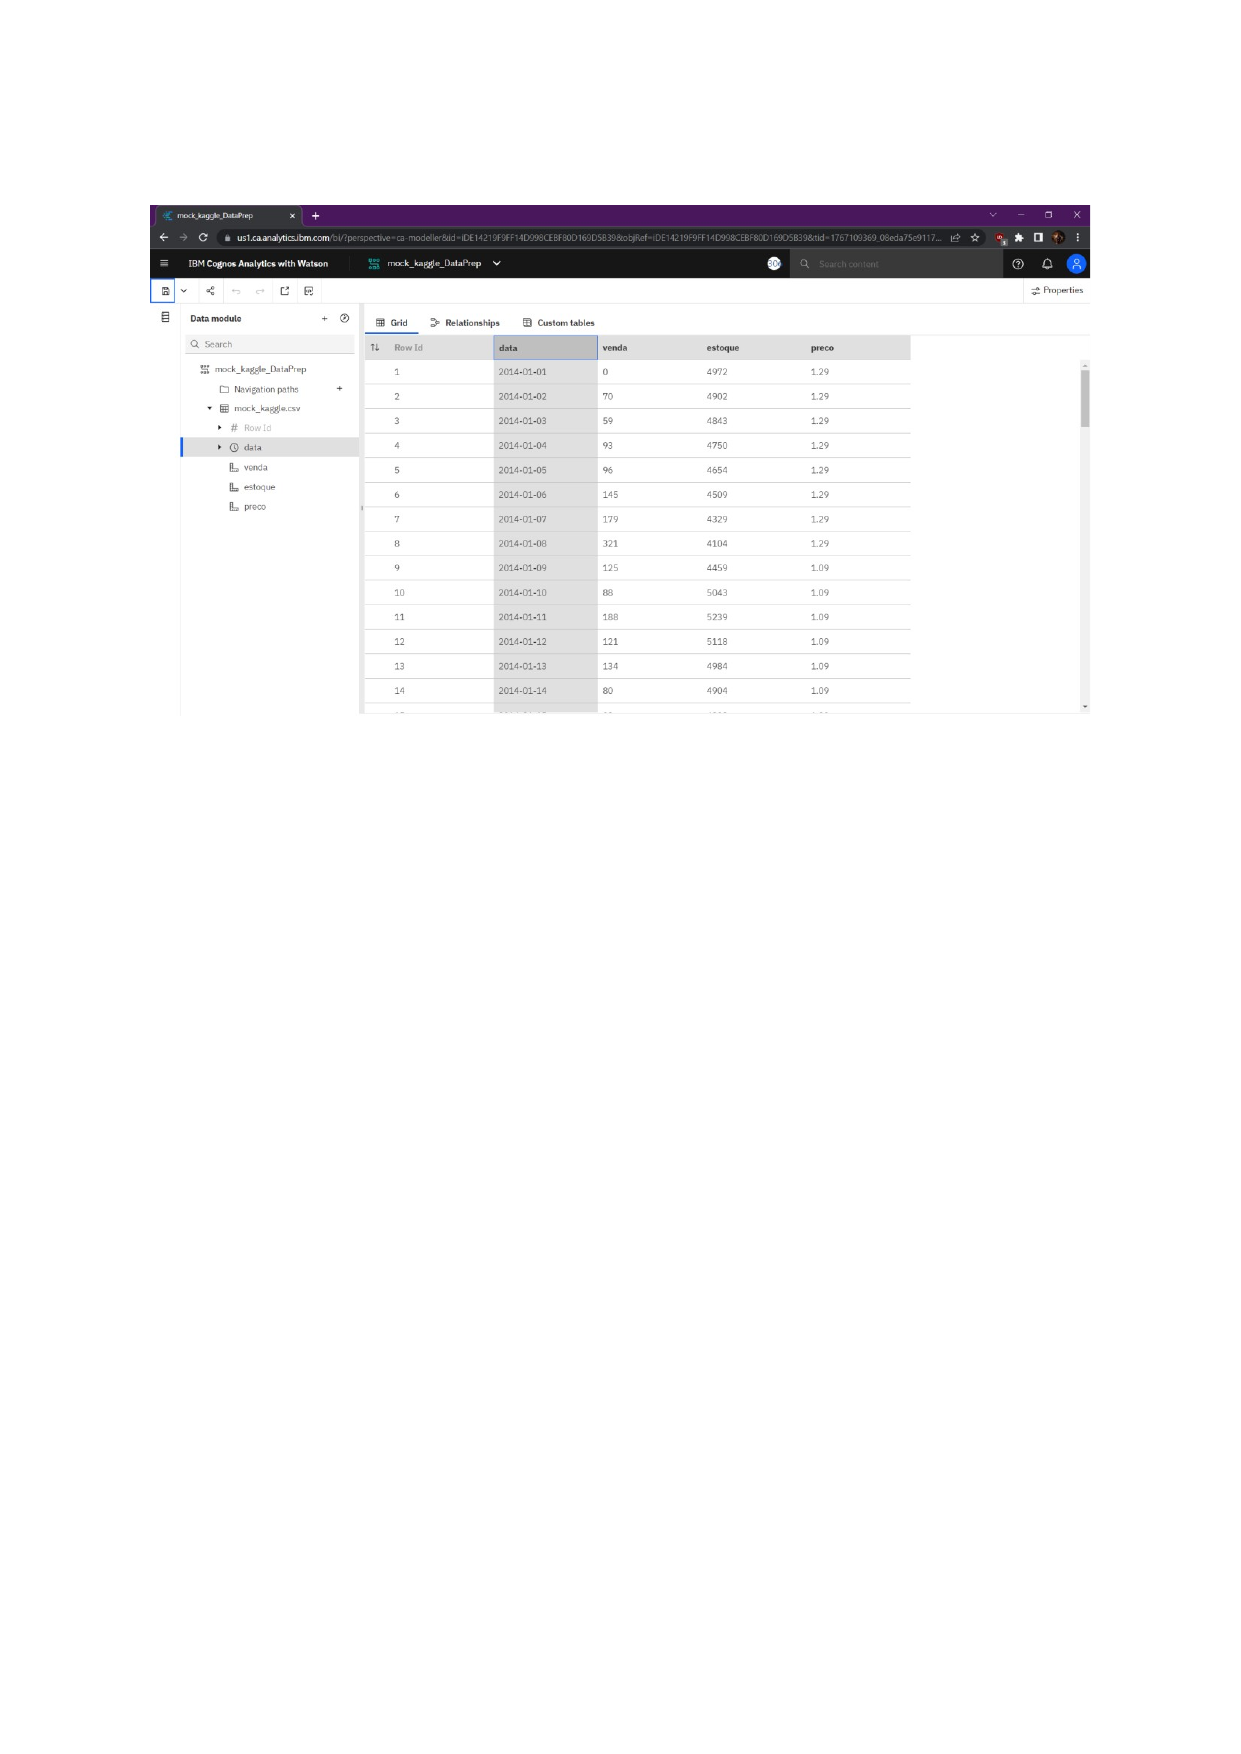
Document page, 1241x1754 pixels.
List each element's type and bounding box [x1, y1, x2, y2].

picture [150, 205, 1091, 716]
